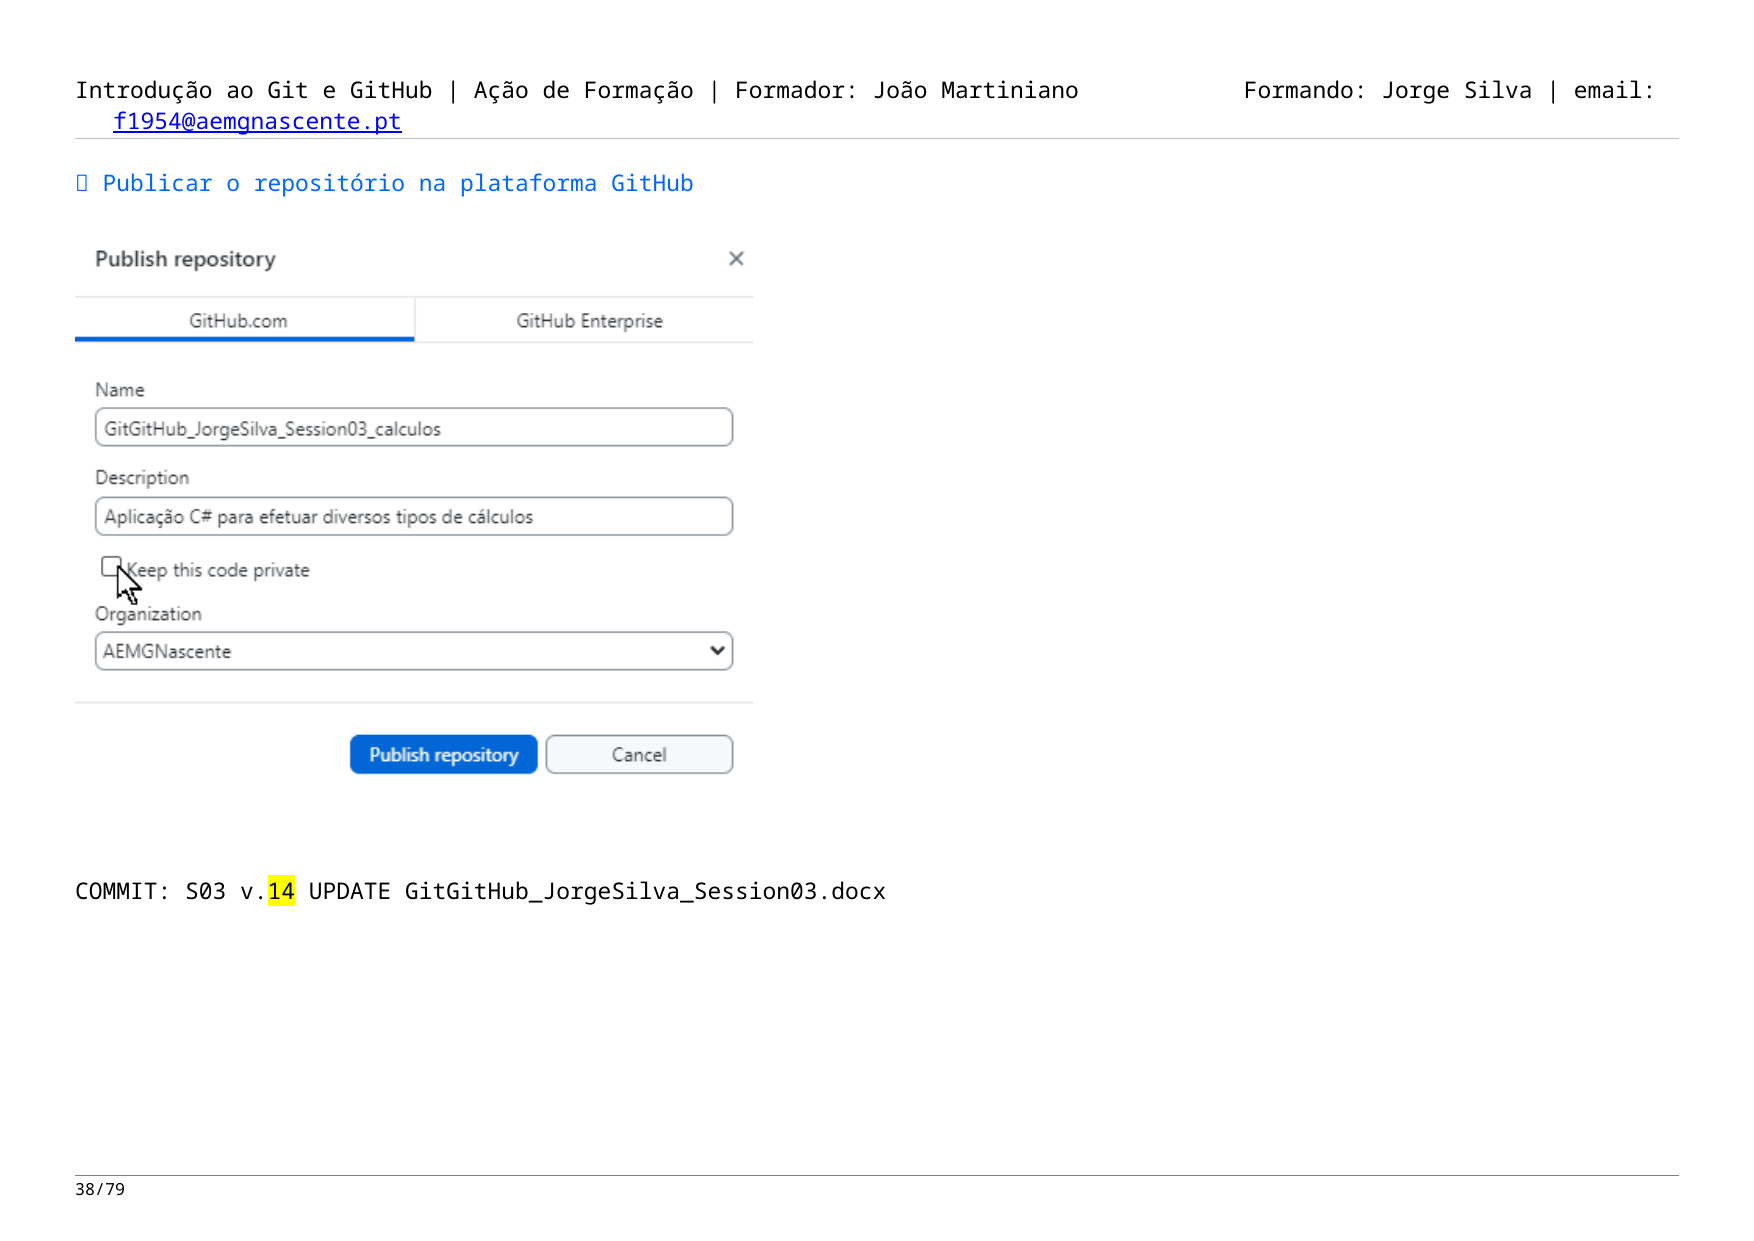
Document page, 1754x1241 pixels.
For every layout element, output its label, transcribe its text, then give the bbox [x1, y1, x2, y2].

text COMMIT: S03 v.14 UPDATE GitGitHub_JorgeSilva_Session03.docx [75, 875, 268, 906]
text  Publicar o repositório na plataforma GitHub [75, 167, 1679, 199]
text COMMIT: S03 v.14 UPDATE GitGitHub_JorgeSilva_Session03.docx [295, 875, 1679, 906]
picture [75, 230, 754, 782]
